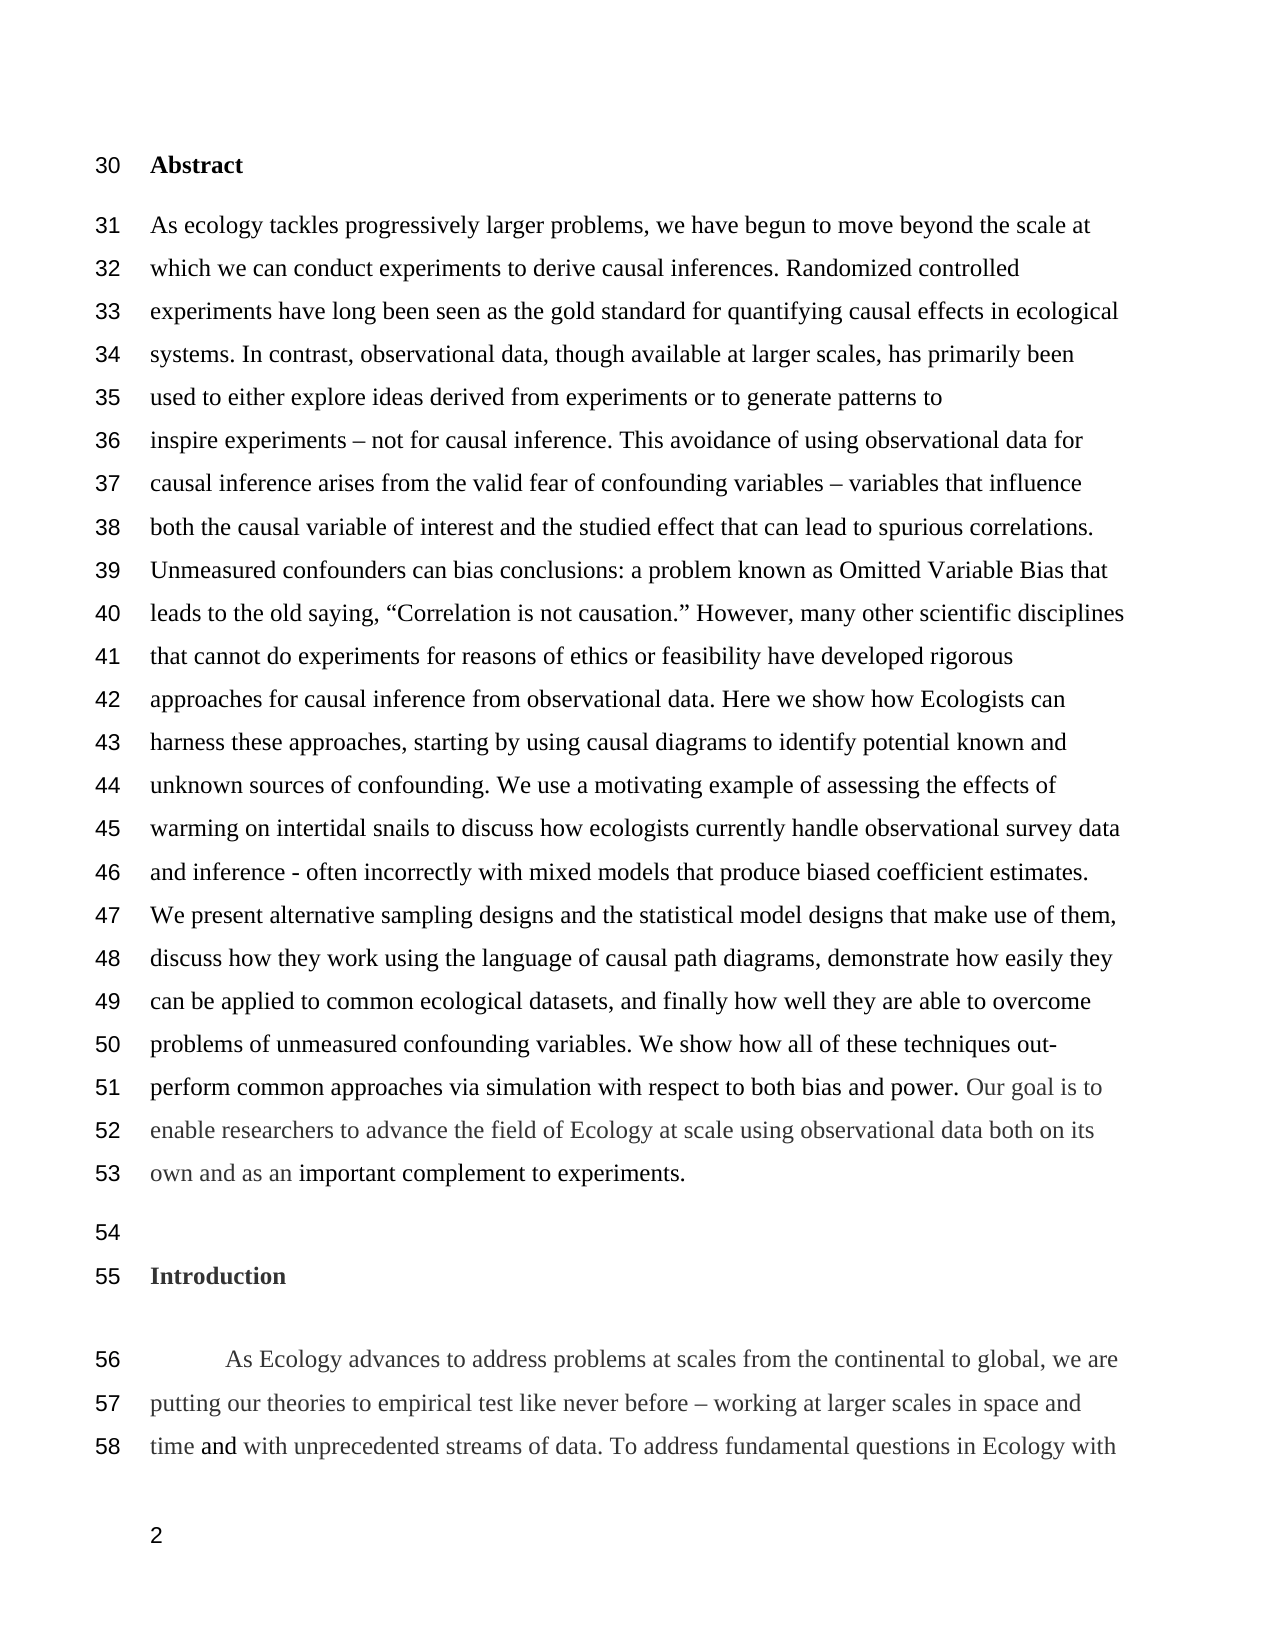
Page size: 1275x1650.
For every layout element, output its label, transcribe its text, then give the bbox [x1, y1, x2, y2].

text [150, 1344, 1125, 1459]
text Abstract [150, 150, 1125, 179]
text Introduction [150, 1261, 1125, 1290]
text As ecology tackles progressively larger problems, we have begun to move beyond the scale at which we can conduct experiments to derive causal inferences. Randomized controlled experiments have long been seen as the gold standard for quantifying causal effects in ecological systems. In contrast, observational data, though available at larger scales, has primarily been used to either explore ideas derived from experiments or to generate patterns to inspire experiments – not for causal inference. This avoidance of using observational data for causal inference arises from the valid fear of confounding variables – variables that influence both the causal variable of interest and the studied effect that can lead to spurious correlations. Unmeasured confounders can bias conclusions: a problem known as Omitted Variable Bias that leads to the old saying, “Correlation is not causation.” However, many other scientific disciplines that cannot do experiments for reasons of ethics or feasibility have developed rigorous approaches for causal inference from observational data. Here we show how Ecologists can harness these approaches, starting by using causal diagrams to identify potential known and unknown sources of confounding. We use a motivating example of assessing the effects of warming on intertidal snails to discuss how ecologists currently handle observational survey data and inference - often incorrectly with mixed models that produce biased coefficient estimates. We present alternative sampling designs and the statistical model designs that make use of them, discuss how they work using the language of causal path diagrams, demonstrate how easily they can be applied to common ecological datasets, and finally how well they are able to overcome problems of unmeasured confounding variables. We show how all of these techniques out-perform common approaches via simulation with respect to both bias and power. Our goal is to enable researchers to advance the field of Ecology at scale using observational data both on its own and as an important complement to experiments. [150, 210, 1125, 1187]
